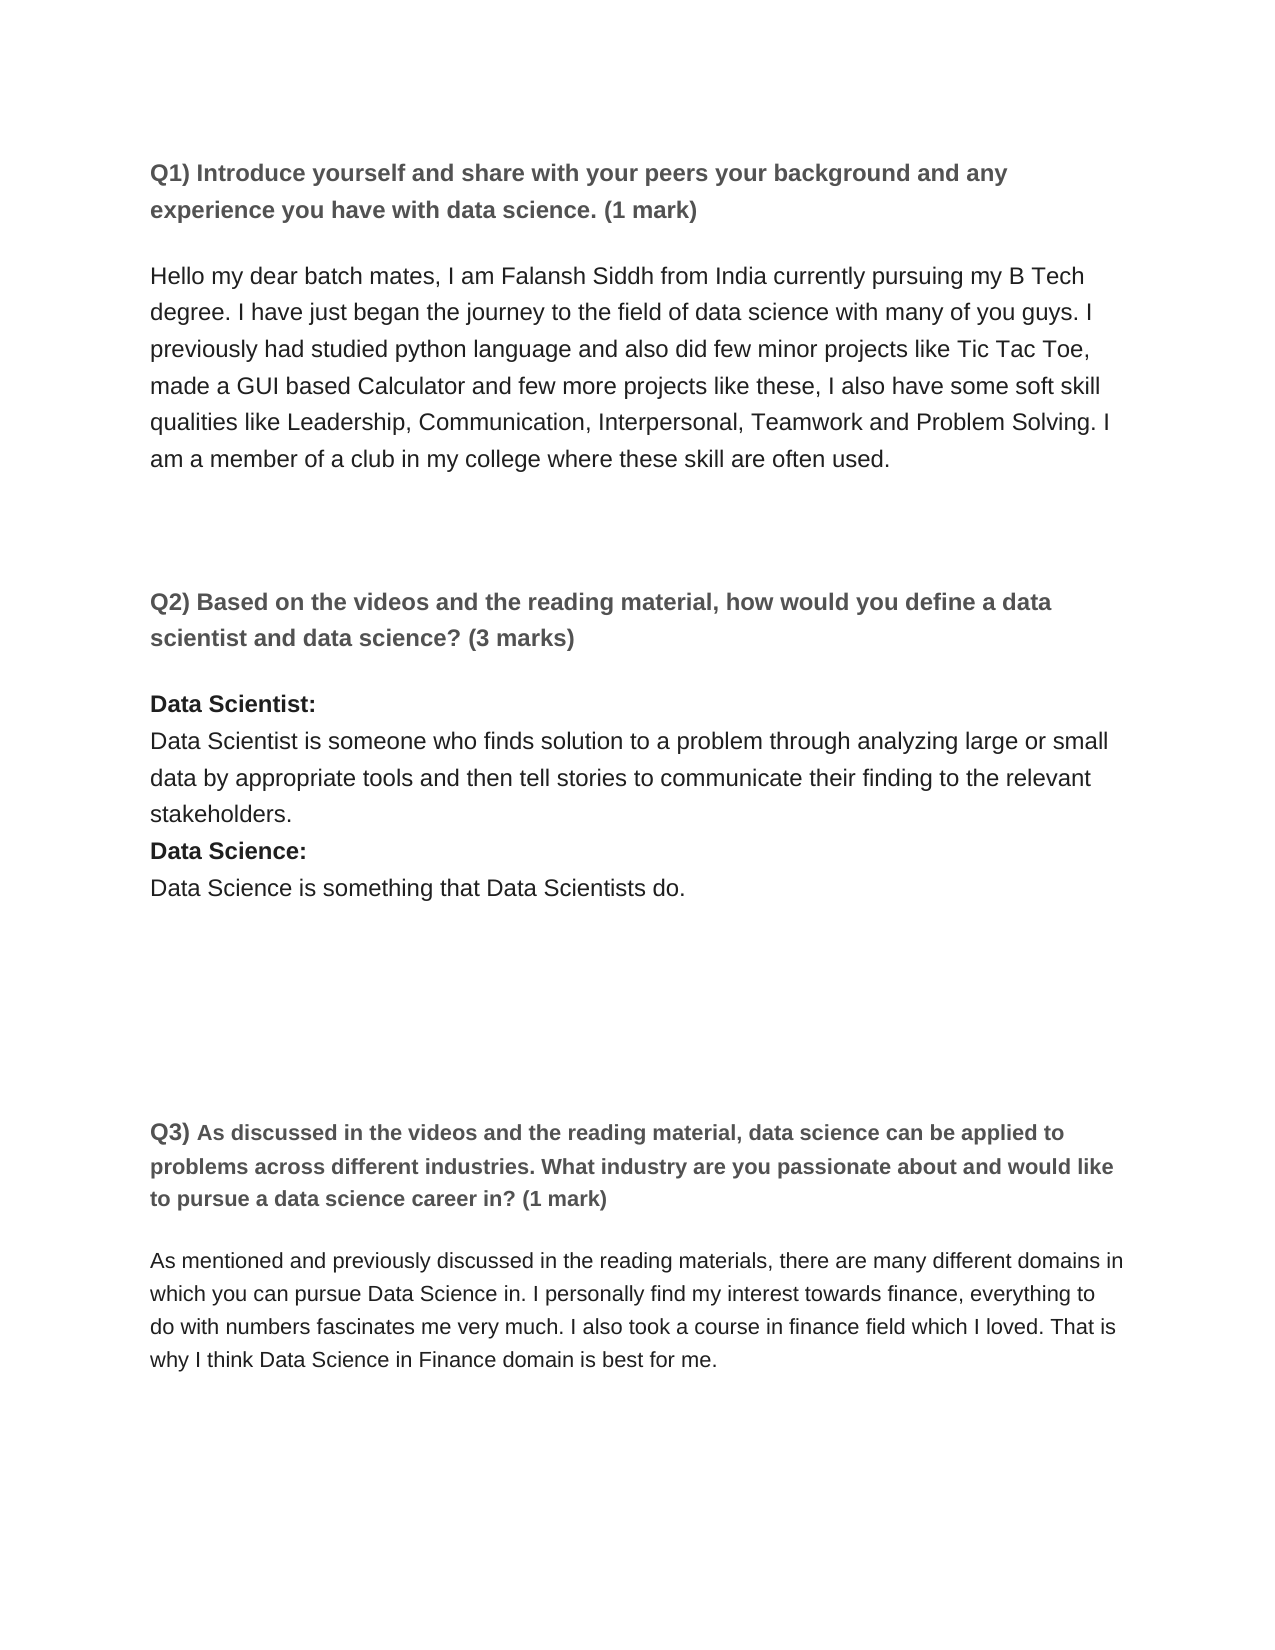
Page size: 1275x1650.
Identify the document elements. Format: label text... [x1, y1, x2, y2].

text Hello my dear batch mates, I am Falansh Siddh from India currently pursuing my B Tech degree. I have just began the journey to the field of data science with many of you guys. I previously had studied python language and also did few minor projects like Tic Tac Toe, made a GUI based Calculator and few more projects like these, I also have some soft skill qualities like Leadership, Communication, Interpersonal, Teamwork and Problem Solving. I am a member of a club in my college where these skill are often used. [150, 252, 1125, 472]
text As mentioned and previously discussed in the reading materials, there are many different domains in which you can pursue Data Science in. I personally find my interest towards finance, everything to do with numbers fascinates me very much. I also took a course in finance field which I loved. That is why I think Data Science in Finance domain is best for me. [150, 1241, 1125, 1372]
text Q1) Introduce yourself and share with your peers your background and any experience you have with data science. (1 mark) [150, 150, 1125, 223]
text Data Scientist: Data Scientist is someone who finds solution to a problem through analyzing large or small data by appropriate tools and then tell stories to communicate their finding to the relevant stakeholders. Data Science: Data Science is something that Data Scientists do. [150, 681, 1125, 901]
text Q2) Based on the videos and the reading material, how would you define a data scientist and data science? (3 marks) [150, 578, 1125, 652]
text Q3) As discussed in the videos and the reading material, data science can be applied to problems across different industries. What industry are you passionate about and would like to pursue a data science career in? (1 mark) [150, 1113, 1125, 1212]
